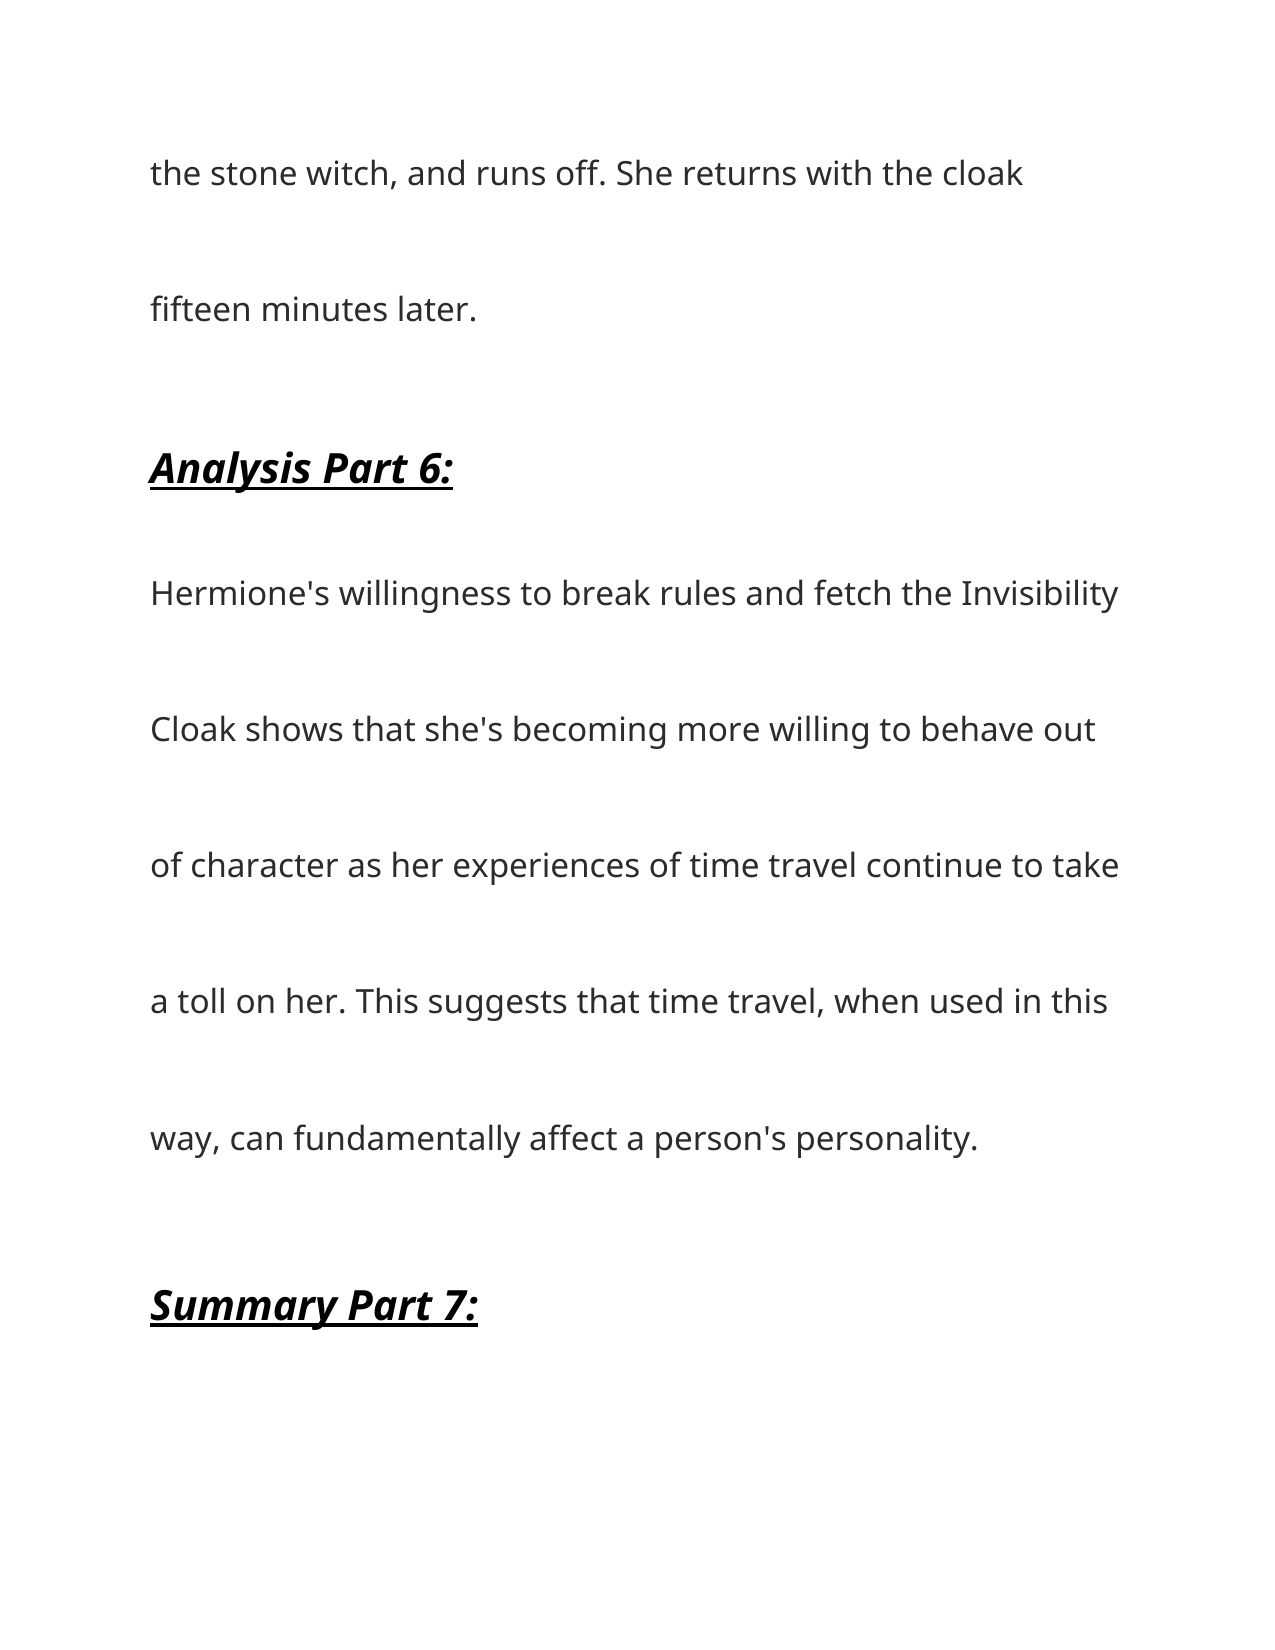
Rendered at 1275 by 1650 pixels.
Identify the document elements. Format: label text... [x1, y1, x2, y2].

text Hermione's willingness to break rules and fetch the Invisibility Cloak shows that she's becoming more willing to behave out of character as her experiences of time travel continue to take a toll on her. This suggests that time travel, when used in this way, can fundamentally affect a person's personality. [150, 569, 1125, 1160]
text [150, 150, 1125, 332]
text Analysis Part 6: [150, 439, 1125, 496]
text Summary Part 7: [150, 1276, 1125, 1332]
